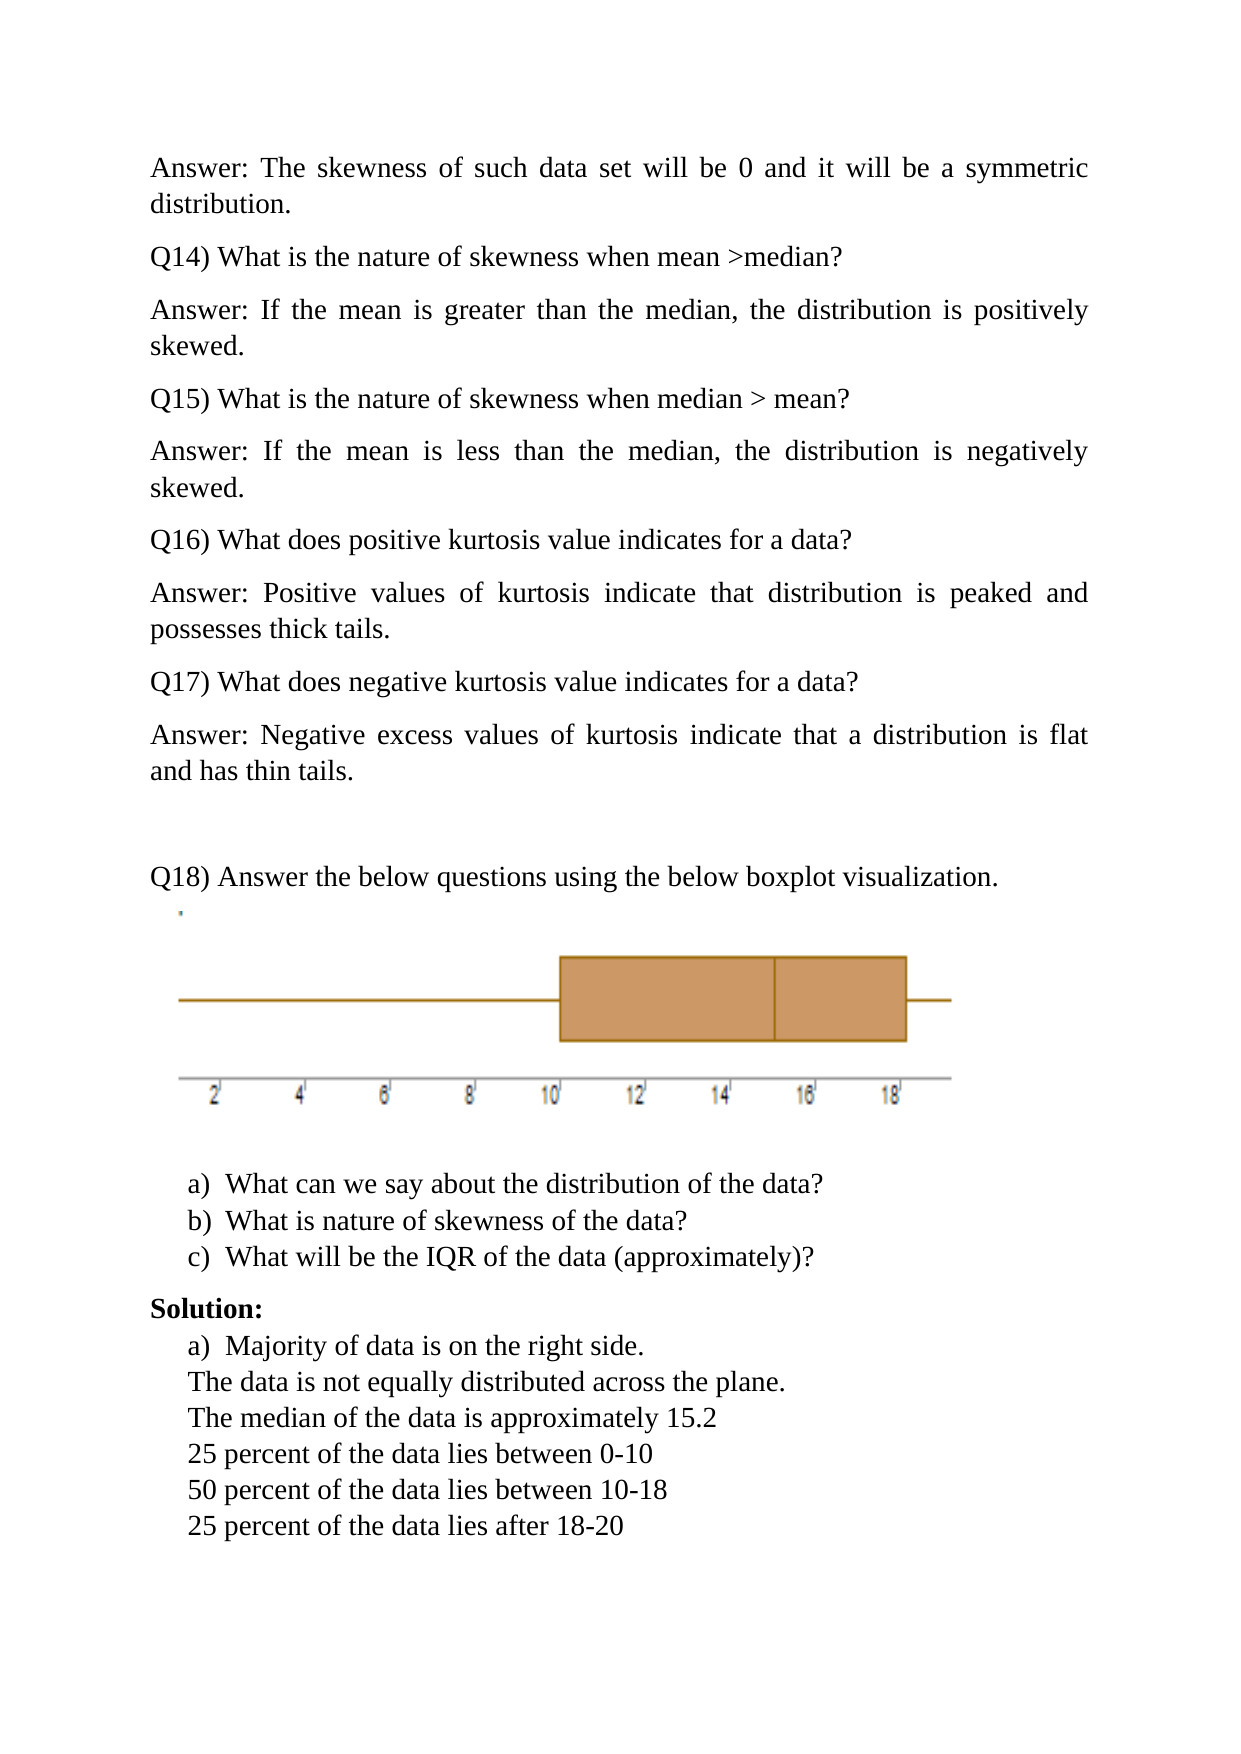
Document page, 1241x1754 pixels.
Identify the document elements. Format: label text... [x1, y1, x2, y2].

text Solution: [150, 1292, 1090, 1325]
text Q16) What does positive kurtosis value indicates for a data? [150, 522, 1090, 556]
text The median of the data is approximately 15.2 [187, 1400, 1090, 1434]
list What will be the IQR of the data (approximately)? [187, 1239, 1090, 1272]
list What is nature of skewness of the data? [187, 1203, 1090, 1236]
text Answer: The skewness of such data set will be 0 and it will be a symmetric distribution. [150, 150, 1090, 220]
text Answer: If the mean is less than the median, the distribution is negatively skewed. [150, 433, 1090, 503]
text 50 percent of the data lies between 10-18 [187, 1472, 1090, 1506]
list What can we say about the distribution of the data? [187, 1167, 1090, 1200]
text Q14) What is the nature of skewness when mean >median? [150, 239, 1090, 272]
text The data is not equally distributed across the plane. [187, 1364, 1090, 1397]
text Q15) What is the nature of skewness when median > mean? [150, 381, 1090, 414]
text Answer: If the mean is greater than the median, the distribution is positively skewed. [150, 292, 1090, 361]
text Q17) What does negative kurtosis value indicates for a data? [150, 664, 1090, 698]
text Answer: Positive values of kurtosis indicate that distribution is peaked and possesses thick tails. [150, 575, 1090, 645]
text Answer: Negative excess values of kurtosis indicate that a distribution is flat and has thin tails. [150, 717, 1090, 787]
picture [150, 911, 1068, 1148]
text 25 percent of the data lies after 18-20 [187, 1508, 1090, 1542]
text 25 percent of the data lies between 0-10 [187, 1436, 1090, 1470]
list Majority of data is on the right side. [187, 1328, 1090, 1361]
text Q18) Answer the below questions using the below boxplot visualization. [150, 859, 1090, 892]
